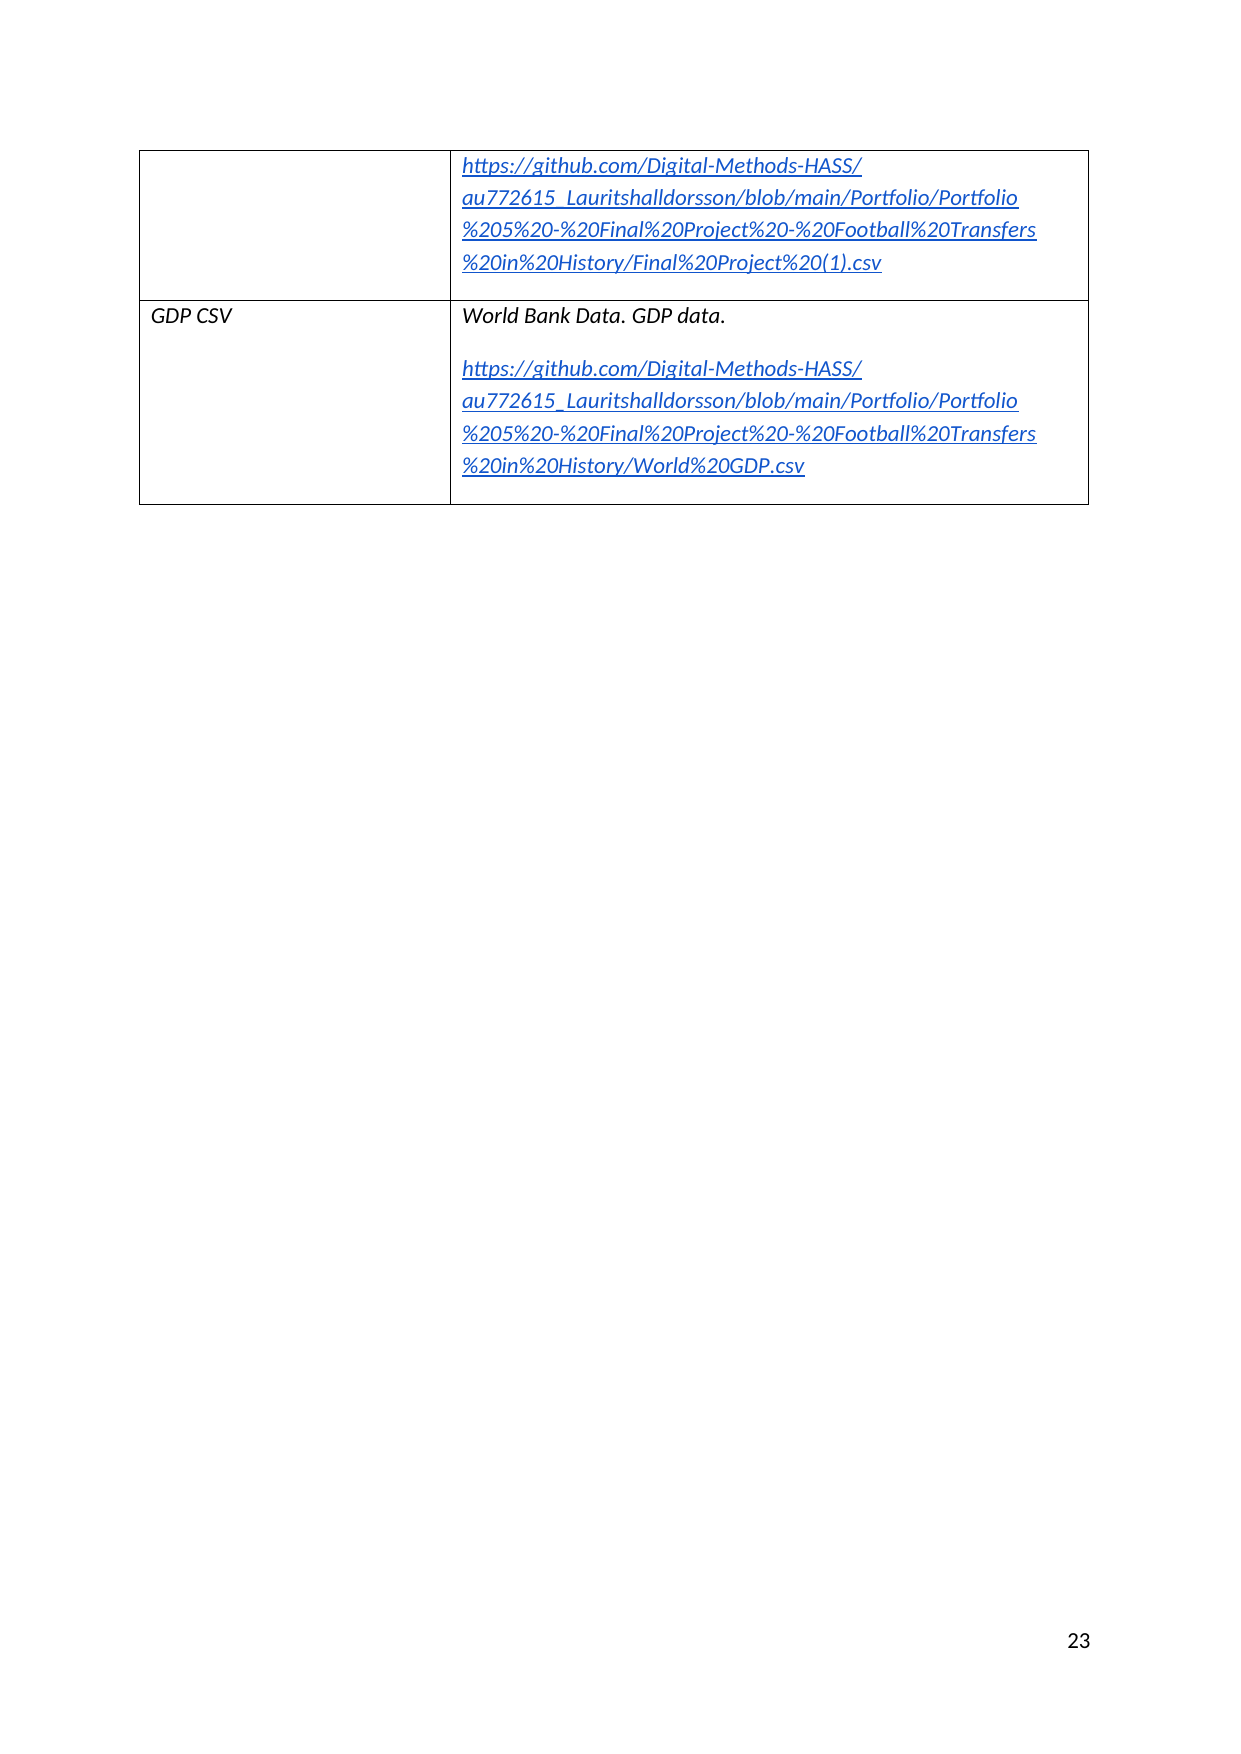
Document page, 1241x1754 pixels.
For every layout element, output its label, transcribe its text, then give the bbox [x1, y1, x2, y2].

table_cell World Bank Data. GDP data. https://github.com/Digital-Methods-HASS/au772615_Lauritshalldorsson/blob/main/Portfolio/Portfolio%205%20-%20Final%20Project%20-%20Football%20Transfers%20in%20History/World%20GDP.csv [451, 301, 1088, 504]
table_cell GDP CSV [140, 301, 450, 504]
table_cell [451, 151, 1088, 300]
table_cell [140, 151, 450, 300]
